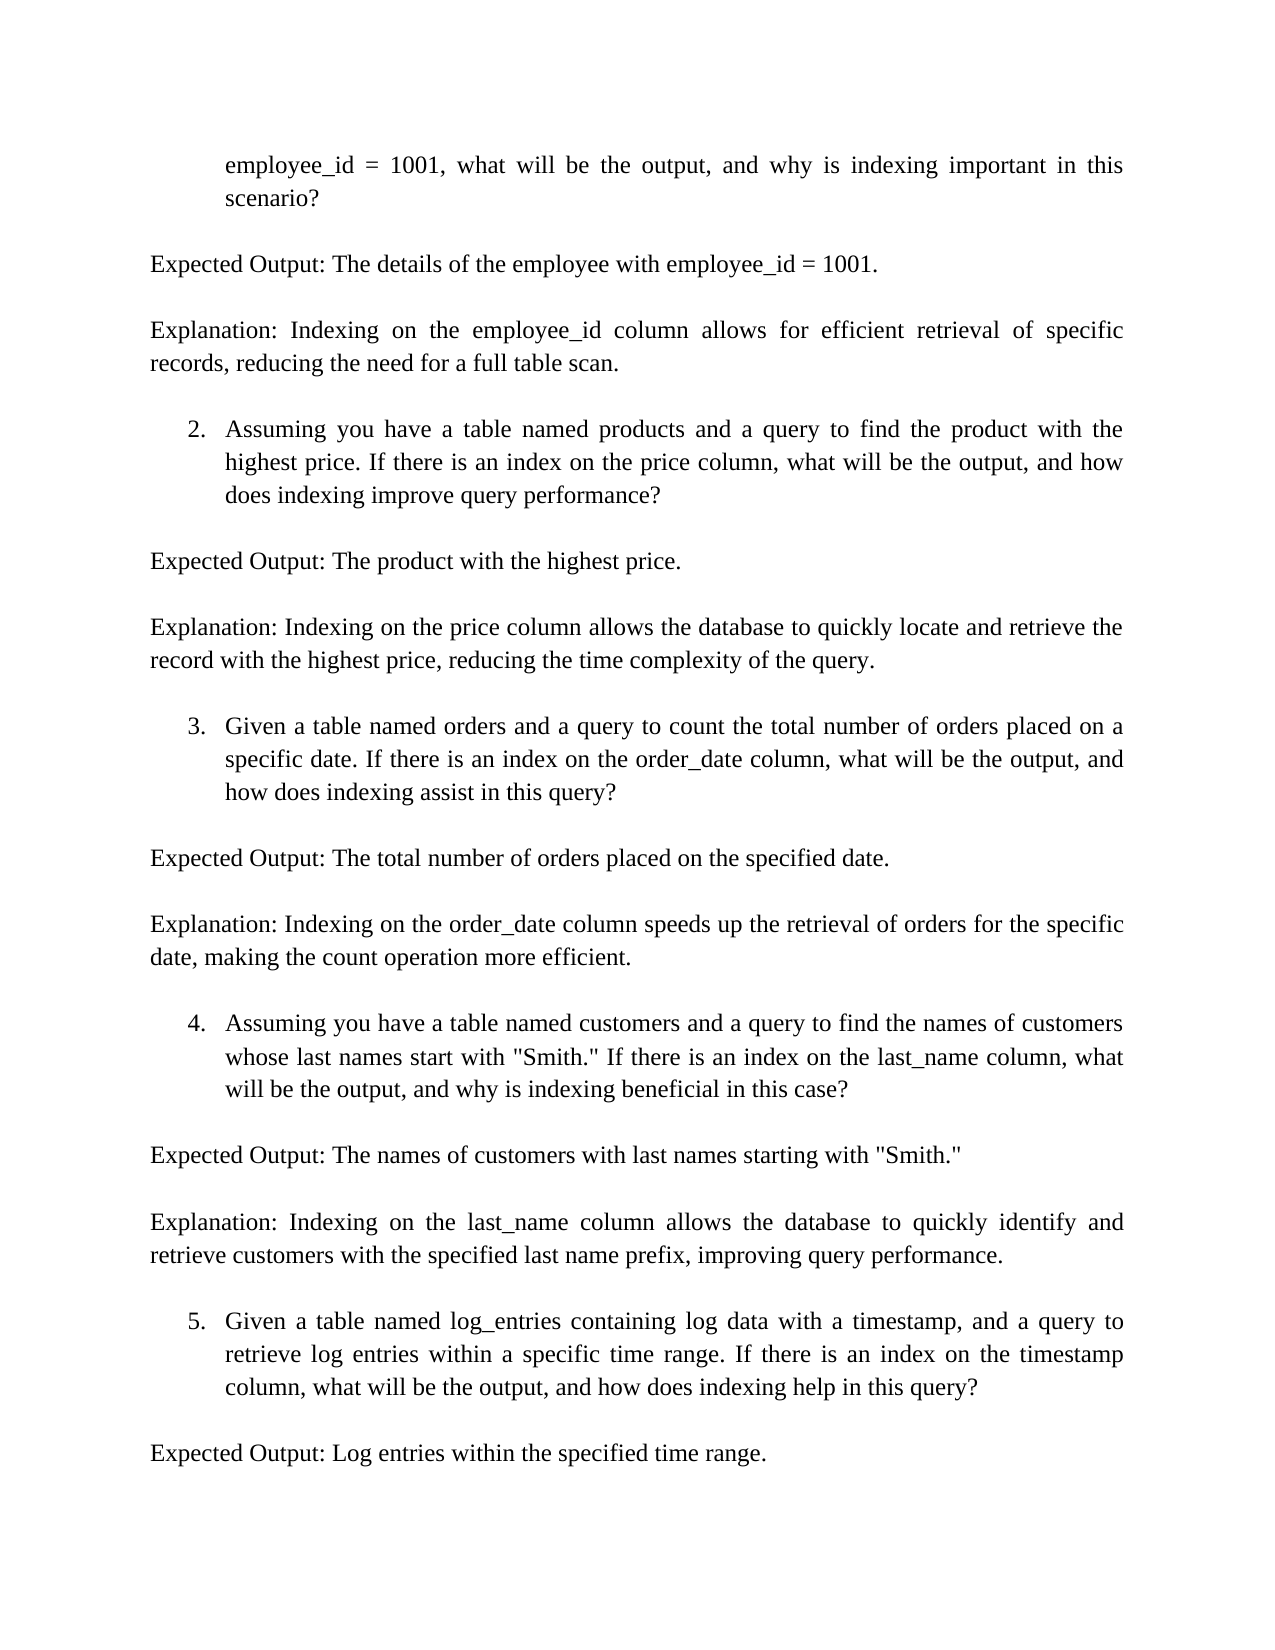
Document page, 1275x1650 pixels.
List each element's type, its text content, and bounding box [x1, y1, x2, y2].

text Explanation: Indexing on the order_date column speeds up the retrieval of orders for the specific date, making the count operation more efficient. [150, 909, 1125, 971]
text Expected Output: The names of customers with last names starting with "Smith." [150, 1141, 1125, 1169]
text Explanation: Indexing on the employee_id column allows for efficient retrieval of specific records, reducing the need for a full table scan. [150, 315, 1125, 377]
list Given a table named orders and a query to count the total number of orders placed on a specific date. If there is an index on the order_date column, what will be the output, and how does indexing assist in this query? [187, 711, 1125, 806]
list Assuming you have a table named customers and a query to find the names of customers whose last names start with "Smith." If there is an index on the last_name column, what will be the output, and why is indexing beneficial in this case? [187, 1008, 1125, 1103]
list Given a table named log_entries containing log data with a timestamp, and a query to retrieve log entries within a specific time range. If there is an index on the timestamp column, what will be the output, and how does indexing help in this query? [187, 1306, 1125, 1401]
text Explanation: Indexing on the last_name column allows the database to quickly identify and retrieve customers with the specified last name prefix, improving query performance. [150, 1207, 1125, 1268]
text Expected Output: Log entries within the specified time range. [150, 1438, 1125, 1467]
text Expected Output: The product with the highest price. [150, 546, 1125, 575]
text Expected Output: The details of the employee with employee_id = 1001. [150, 249, 1125, 278]
text Expected Output: The total number of orders placed on the specified date. [150, 843, 1125, 872]
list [187, 150, 1125, 212]
list Assuming you have a table named products and a query to find the product with the highest price. If there is an index on the price column, what will be the output, and how does indexing improve query performance? [187, 414, 1125, 509]
text Explanation: Indexing on the price column allows the database to quickly locate and retrieve the record with the highest price, reducing the time complexity of the query. [150, 612, 1125, 674]
